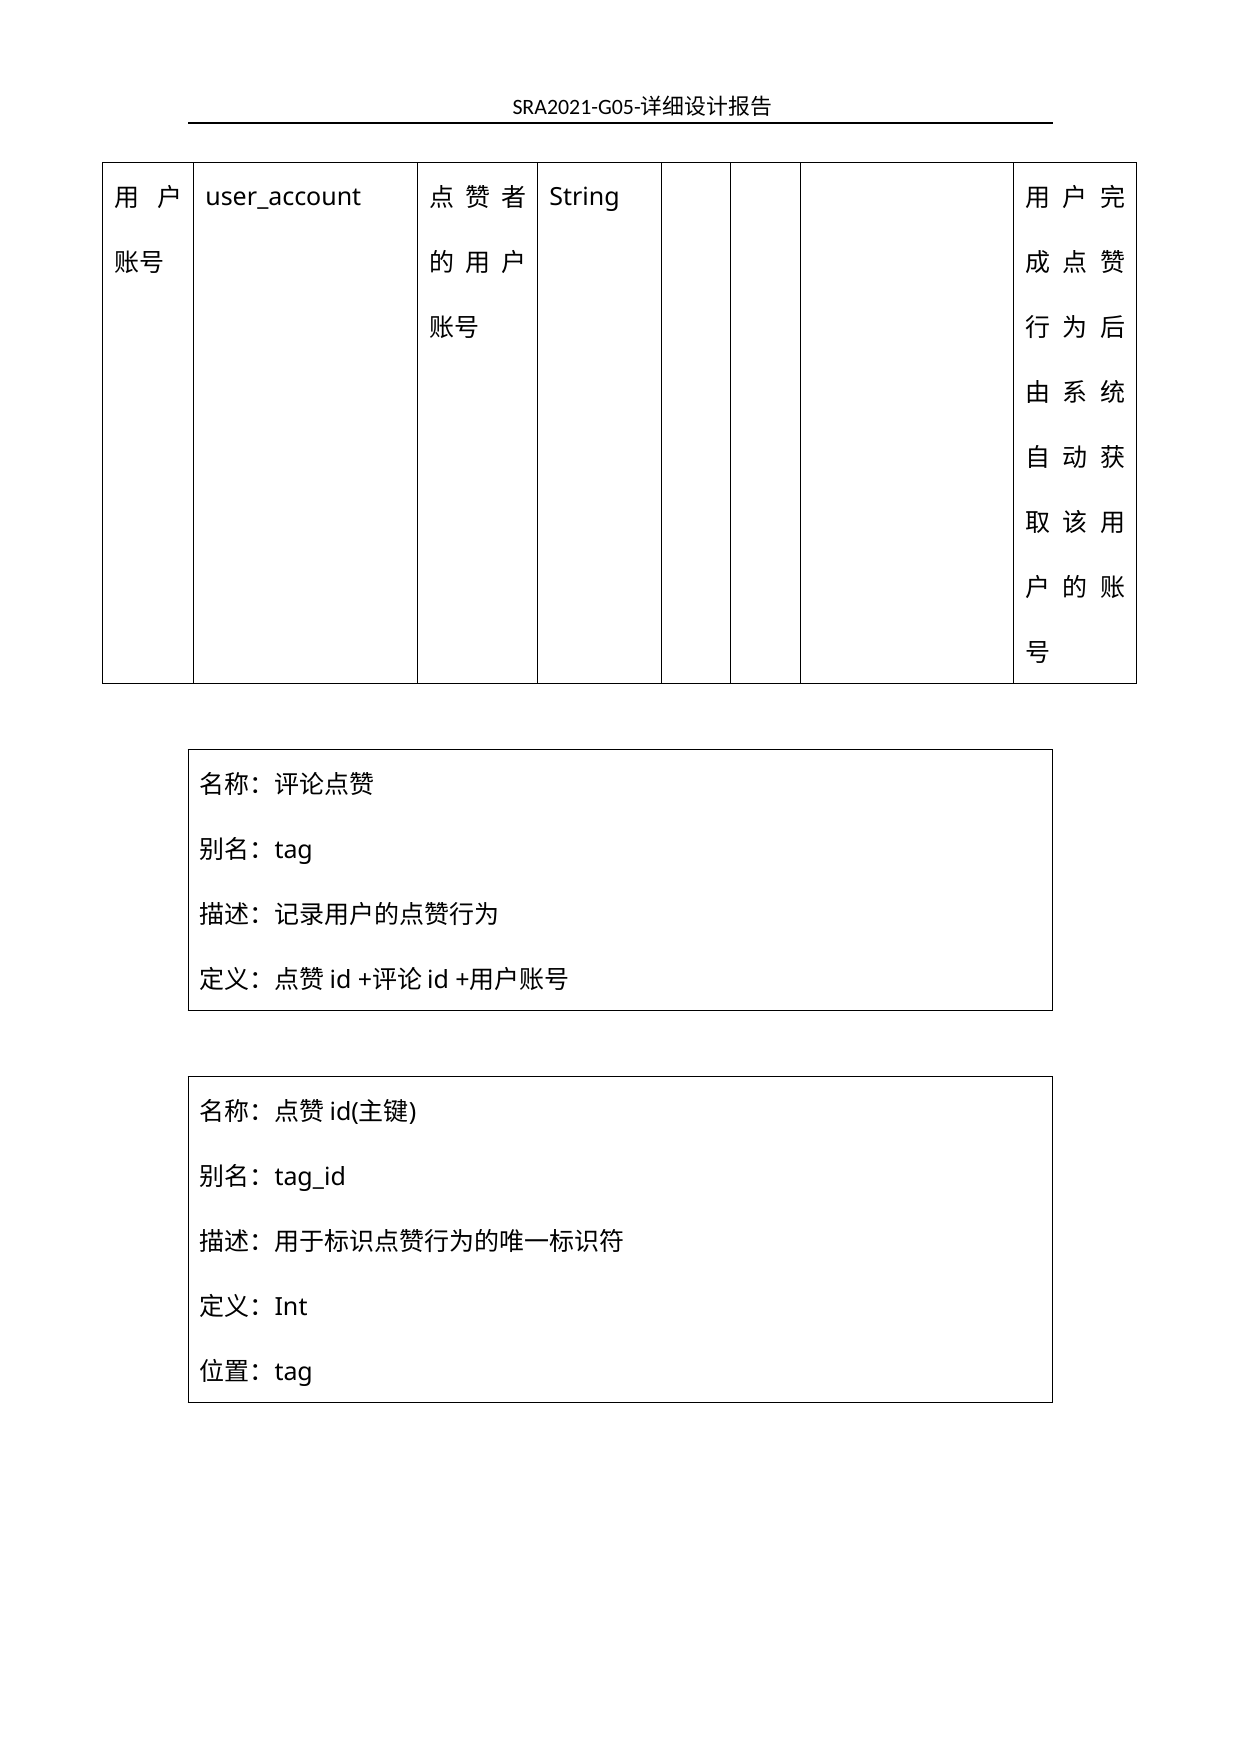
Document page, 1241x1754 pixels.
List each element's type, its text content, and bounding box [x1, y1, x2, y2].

table_cell user_account [194, 163, 417, 683]
table_cell 用户完成点赞行为后由系统自动获取该用户的账号 [1014, 163, 1136, 683]
table_cell 点赞者的用户账号 [418, 163, 537, 683]
table_cell 用户账号 [103, 163, 193, 683]
table_header 名称：评论点赞 别名：tag 描述：记录用户的点赞行为 定义：点赞id +评论id +用户账号 [189, 750, 1052, 1010]
table_cell [731, 163, 800, 683]
table_cell [662, 163, 730, 683]
table_cell [801, 163, 1013, 683]
table_cell String [538, 163, 661, 683]
table_header 名称：点赞id(主键) 别名：tag_id 描述：用于标识点赞行为的唯一标识符 定义：Int 位置：tag [189, 1077, 1052, 1402]
